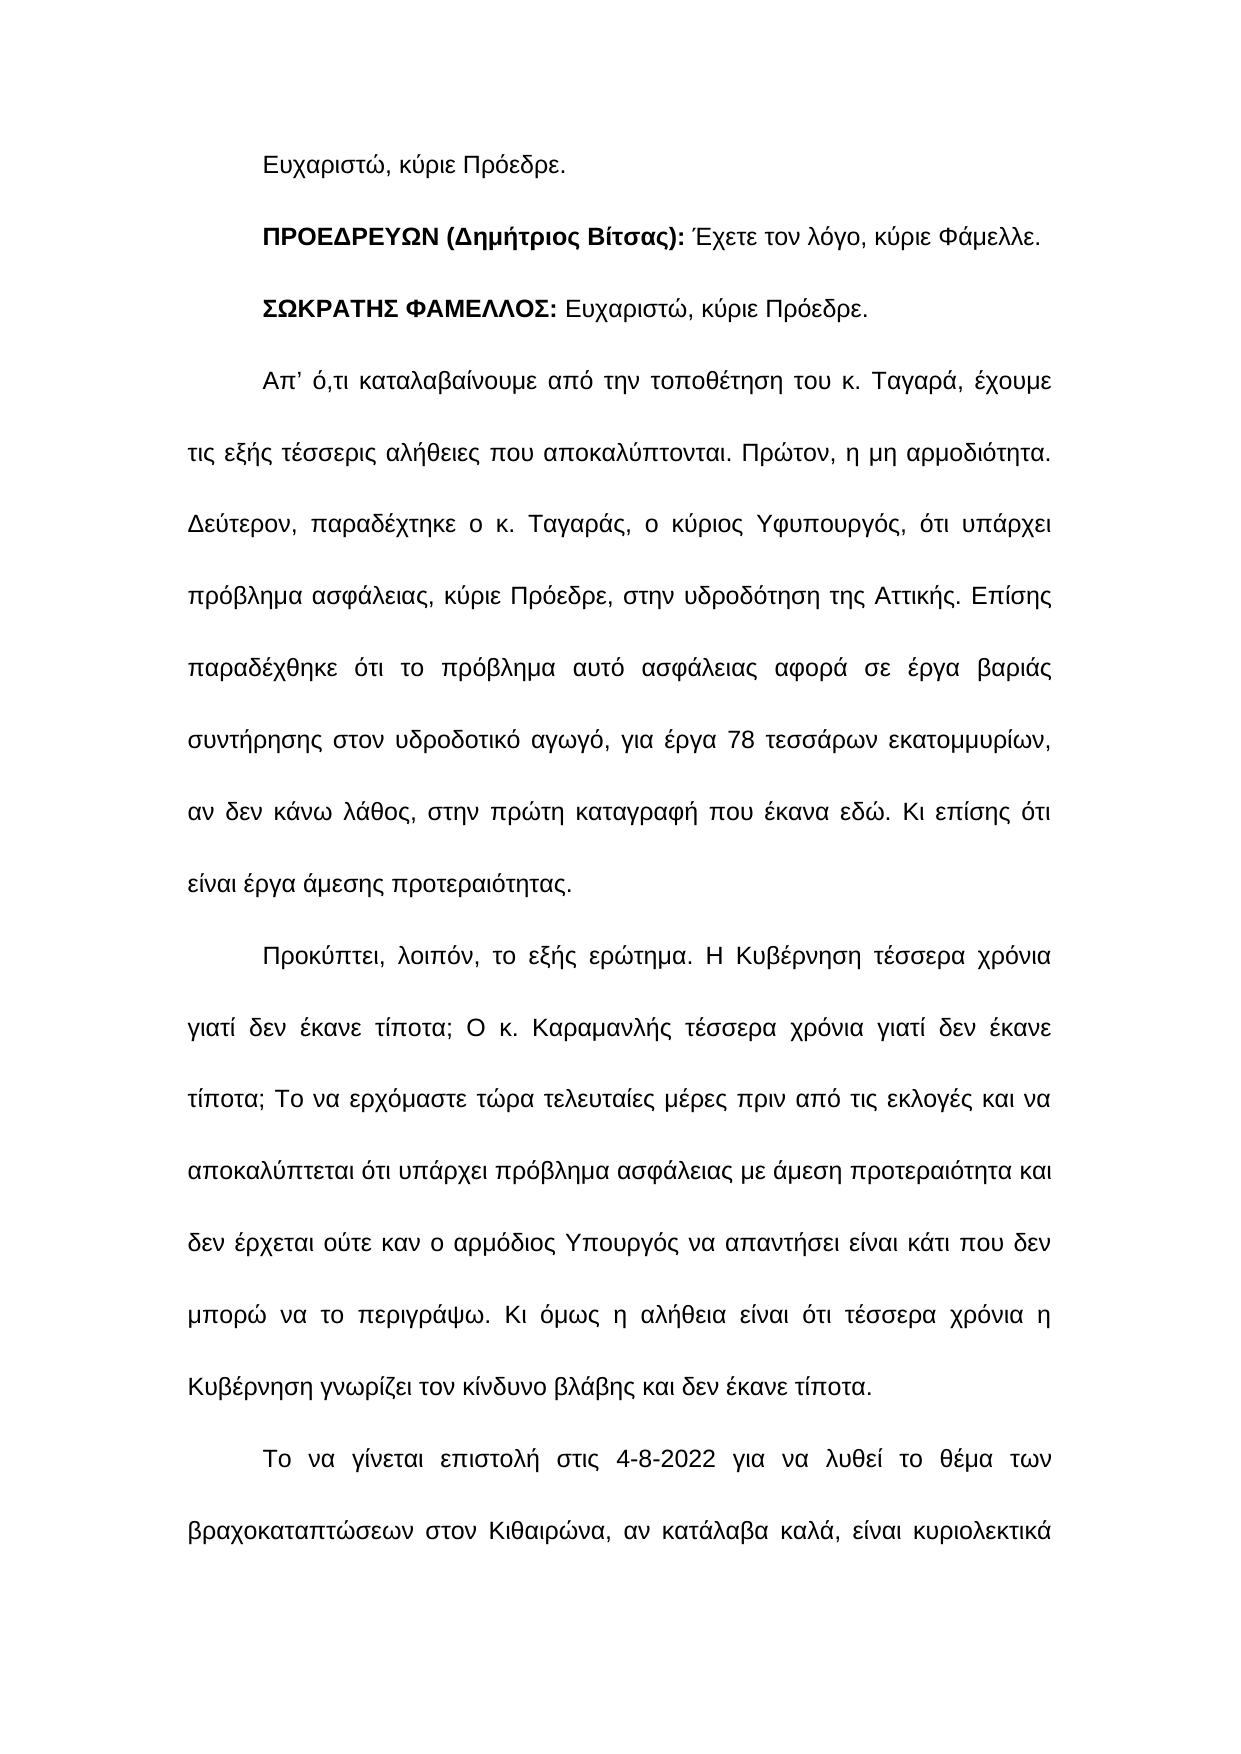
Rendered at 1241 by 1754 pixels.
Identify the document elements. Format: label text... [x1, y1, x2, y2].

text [187, 1444, 1053, 1544]
text Προκύπτει, λοιπόν, το εξής ερώτημα. Η Κυβέρνηση τέσσερα χρόνια γιατί δεν έκανε τίποτα; Ο κ. Καραμανλής τέσσερα χρόνια γιατί δεν έκανε τίποτα; Το να ερχόμαστε τώρα τελευταίες μέρες πριν από τις εκλογές και να αποκαλύπτεται ότι υπάρχει πρόβλημα ασφάλειας με άμεση προτεραιότητα και δεν έρχεται ούτε καν ο αρμόδιος Υπουργός να απαντήσει είναι κάτι που δεν μπορώ να το περιγράψω. Κι όμως η αλήθεια είναι ότι τέσσερα χρόνια η Κυβέρνηση γνωρίζει τον κίνδυνο βλάβης και δεν έκανε τίποτα. [187, 941, 1053, 1401]
text Απ’ ό,τι καταλαβαίνουμε από την τοποθέτηση του κ. Ταγαρά, έχουμε τις εξής τέσσερις αλήθειες που αποκαλύπτονται. Πρώτον, η μη αρμοδιότητα. Δεύτερον, παραδέχτηκε ο κ. Ταγαράς, ο κύριος Υφυπουργός, ότι υπάρχει πρόβλημα ασφάλειας, κύριε Πρόεδρε, στην υδροδότηση της Αττικής. Επίσης παραδέχθηκε ότι το πρόβλημα αυτό ασφάλειας αφορά σε έργα βαριάς συντήρησης στον υδροδοτικό αγωγό, για έργα 78 τεσσάρων εκατομμυρίων, αν δεν κάνω λάθος, στην πρώτη καταγραφή που έκανα εδώ. Κι επίσης ότι είναι έργα άμεσης προτεραιότητας. [187, 366, 1053, 897]
text ΣΩΚΡΑΤΗΣ ΦΑΜΕΛΛΟΣ: Ευχαριστώ, κύριε Πρόεδρε. [187, 294, 1053, 322]
text Ευχαριστώ, κύριε Πρόεδρε. [187, 150, 1053, 179]
text ΠΡΟΕΔΡΕΥΩΝ (Δημήτριος Βίτσας): Έχετε τον λόγο, κύριε Φάμελλε. [187, 222, 1053, 251]
